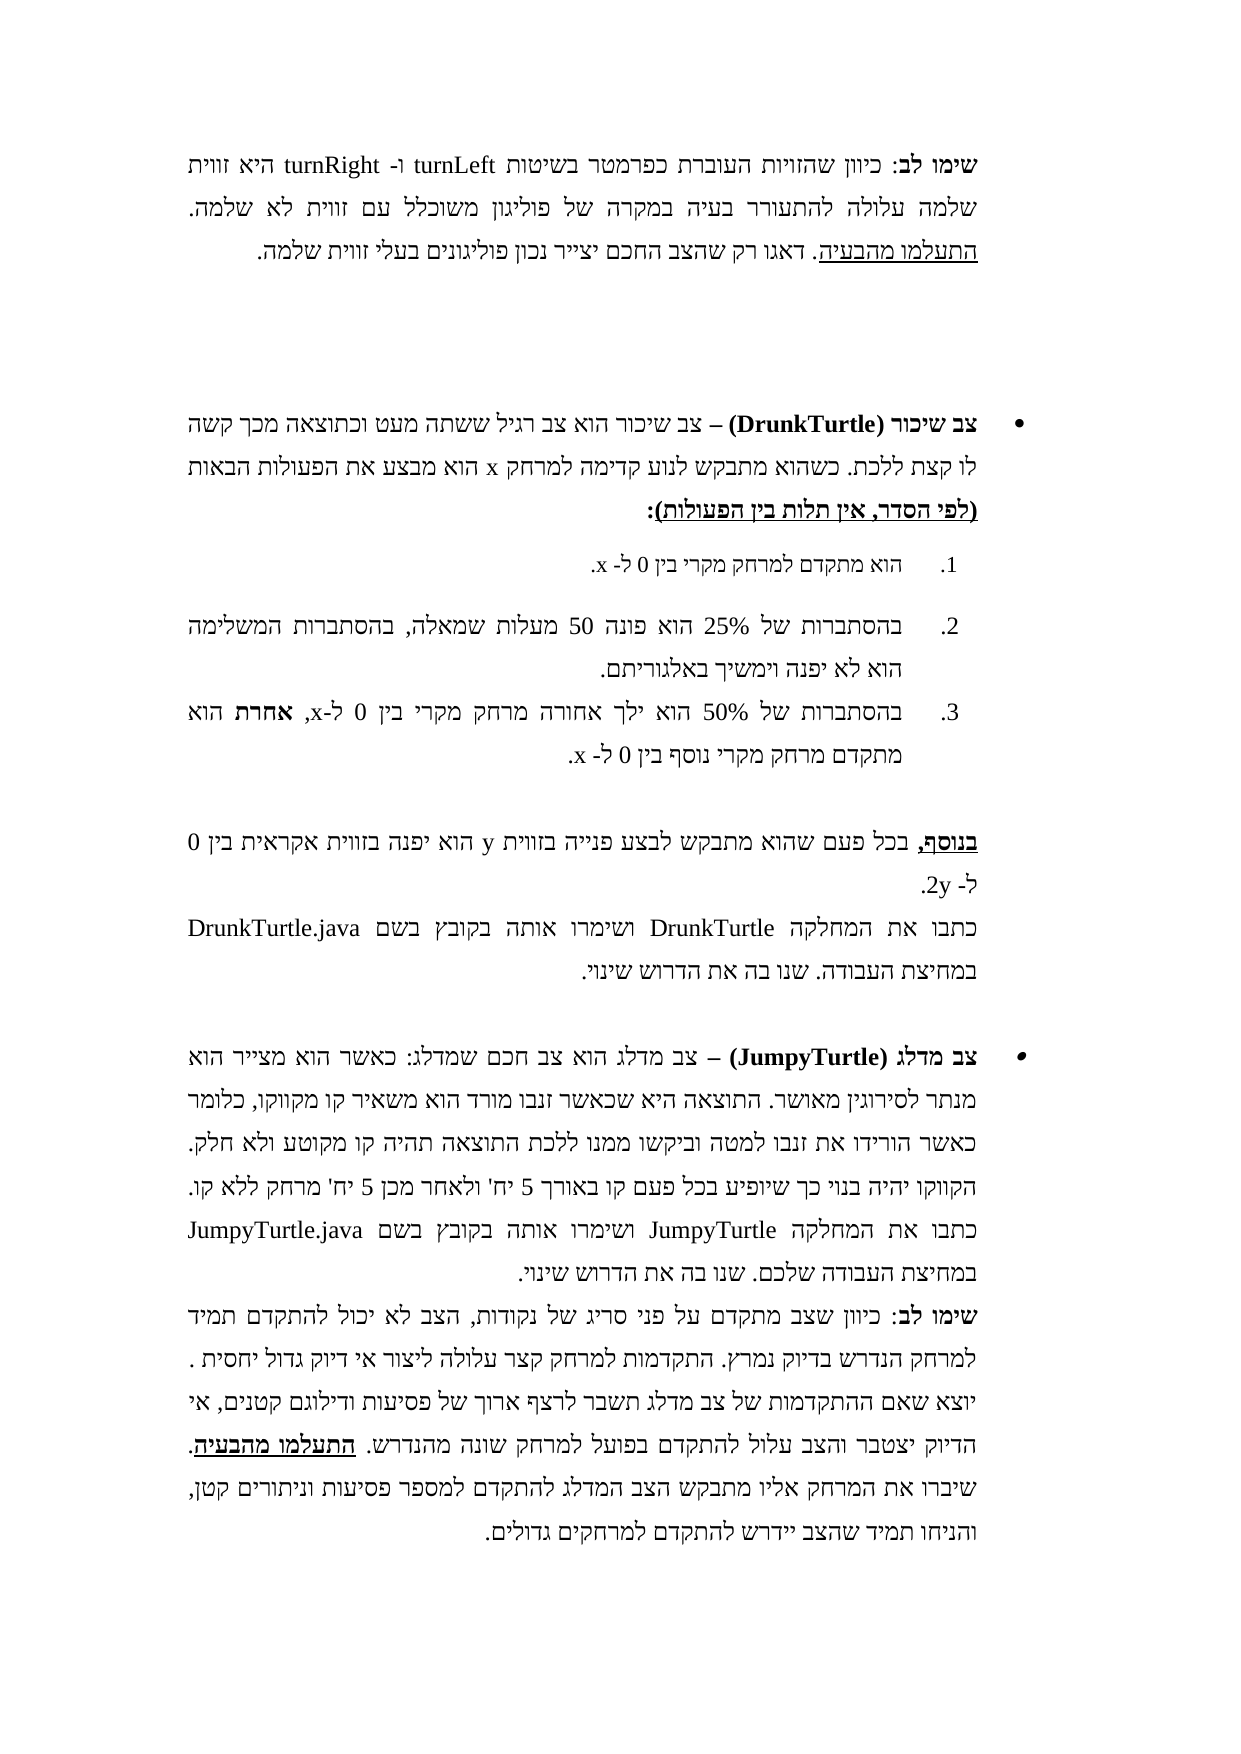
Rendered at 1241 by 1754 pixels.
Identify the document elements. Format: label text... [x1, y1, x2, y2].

text שימו לב: כיוון שהזויות העוברת כפרמטר בשיטות turnLeft ו- turnRight היא זווית שלמה עלולה להתעורר בעיה במקרה של פוליגון משוכלל עם זווית לא שלמה. התעלמו מהבעיה. דאגו רק שהצב החכם יצייר נכון פוליגונים בעלי זווית שלמה. [187, 150, 978, 265]
list צב מדלג (JumpyTurtle) – צב מדלג הוא צב חכם שמדלג: כאשר הוא מצייר הוא מנתר לסירוגין מאושר. התוצאה היא שכאשר זנבו מורד הוא משאיר קו מקווקו, כלומר כאשר הורידו את זנבו למטה וביקשו ממנו ללכת התוצאה תהיה קו מקוטע ולא חלק. הקווקו יהיה בנוי כך שיופיע בכל פעם קו באורך 5 יח' ולאחר מכן 5 יח' מרחק ללא קו. כתבו את המחלקה JumpyTurtle ושימרו אותה בקובץ בשם JumpyTurtle.java במחיצת העבודה שלכם. שנו בה את הדרוש שינוי. [187, 1042, 1015, 1287]
text שימו לב: כיוון שצב מתקדם על פני סריג של נקודות, הצב לא יכול להתקדם תמיד למרחק הנדרש בדיוק נמרץ. התקדמות למרחק קצר עלולה ליצור אי דיוק גדול יחסית . יוצא שאם ההתקדמות של צב מדלג תשבר לרצף ארוך של פסיעות ודילוגם קטנים, אי הדיוק יצטבר והצב עלול להתקדם בפועל למרחק שונה מהנדרש. התעלמו מהבעיה. שיברו את המרחק אליו מתבקש הצב המדלג להתקדם למספר פסיעות וניתורים קטן, והניחו תמיד שהצב יידרש להתקדם למרחקים גדולים. [187, 1301, 978, 1545]
list בהסתברות של 25% הוא פונה 50 מעלות שמאלה, בהסתברות המשלימה הוא לא יפנה וימשיך באלגוריתם. [187, 611, 940, 683]
text בנוסף, בכל פעם שהוא מתבקש לבצע פנייה בזווית y הוא יפנה בזווית אקראית בין 0 ל- 2y. [187, 827, 978, 898]
list צב שיכור (DrunkTurtle) – צב שיכור הוא צב רגיל ששתה מעט וכתוצאה מכך קשה לו קצת ללכת. כשהוא מתבקש לנוע קדימה למרחק x הוא מבצע את הפעולות הבאות (לפי הסדר, אין תלות בין הפעולות): [187, 409, 1015, 524]
list הוא מתקדם למרחק מקרי בין 0 ל- x. [187, 551, 940, 577]
text כתבו את המחלקה DrunkTurtle ושימרו אותה בקובץ בשם DrunkTurtle.java במחיצת העבודה. שנו בה את הדרוש שינוי. [187, 913, 978, 985]
list בהסתברות של 50% הוא ילך אחורה מרחק מקרי בין 0 ל-x, אחרת הוא מתקדם מרחק מקרי נוסף בין 0 ל- x. [187, 697, 940, 769]
